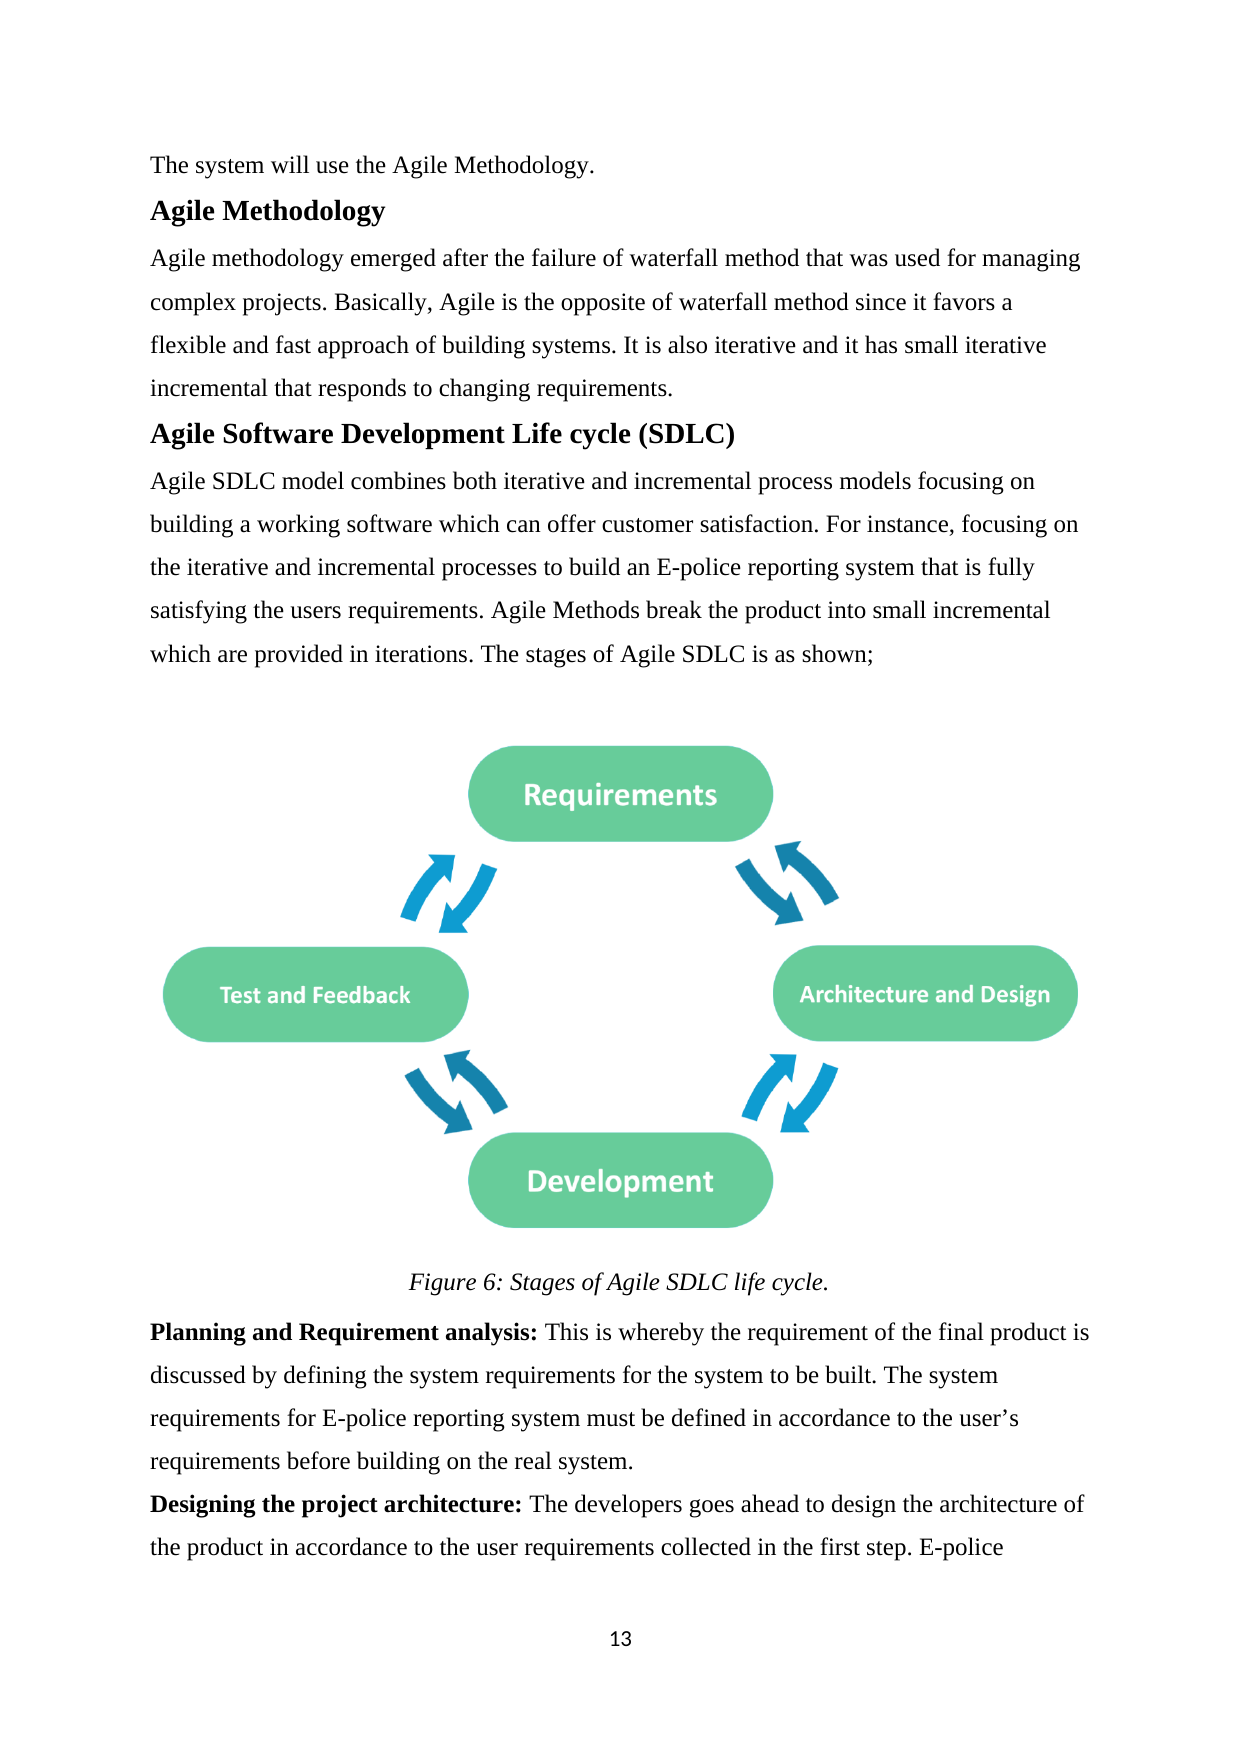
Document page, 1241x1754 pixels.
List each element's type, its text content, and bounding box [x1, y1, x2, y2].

text Agile methodology emerged after the failure of waterfall method that was used for managing complex projects. Basically, Agile is the opposite of waterfall method since it favors a flexible and fast approach of building systems. It is also iterative and it has small iterative incremental that responds to changing requirements. [150, 243, 1090, 402]
text Agile SDLC model combines both iterative and incremental process models focusing on building a working software which can offer customer satisfaction. For instance, focusing on the iterative and incremental processes to build an E-police reporting system that is fully satisfying the users requirements. Agile Methods break the product into small incremental which are provided in iterations. The stages of Agile SDLC is as shown; [150, 466, 1090, 667]
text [150, 1489, 1090, 1561]
picture [150, 725, 1089, 1254]
text Planning and Requirement analysis: This is whereby the requirement of the final product is discussed by defining the system requirements for the system to be built. The system requirements for E-police reporting system must be defined in accordance to the user’s requirements before building on the real system. [150, 1317, 1090, 1475]
text The system will use the Agile Methodology. [150, 150, 1090, 179]
text Agile Software Development Life cycle (SDLC) [150, 416, 1090, 449]
text Agile Methodology [150, 193, 1090, 227]
text Figure 6: Stages of Agile SDLC life cycle. [150, 1267, 1090, 1296]
